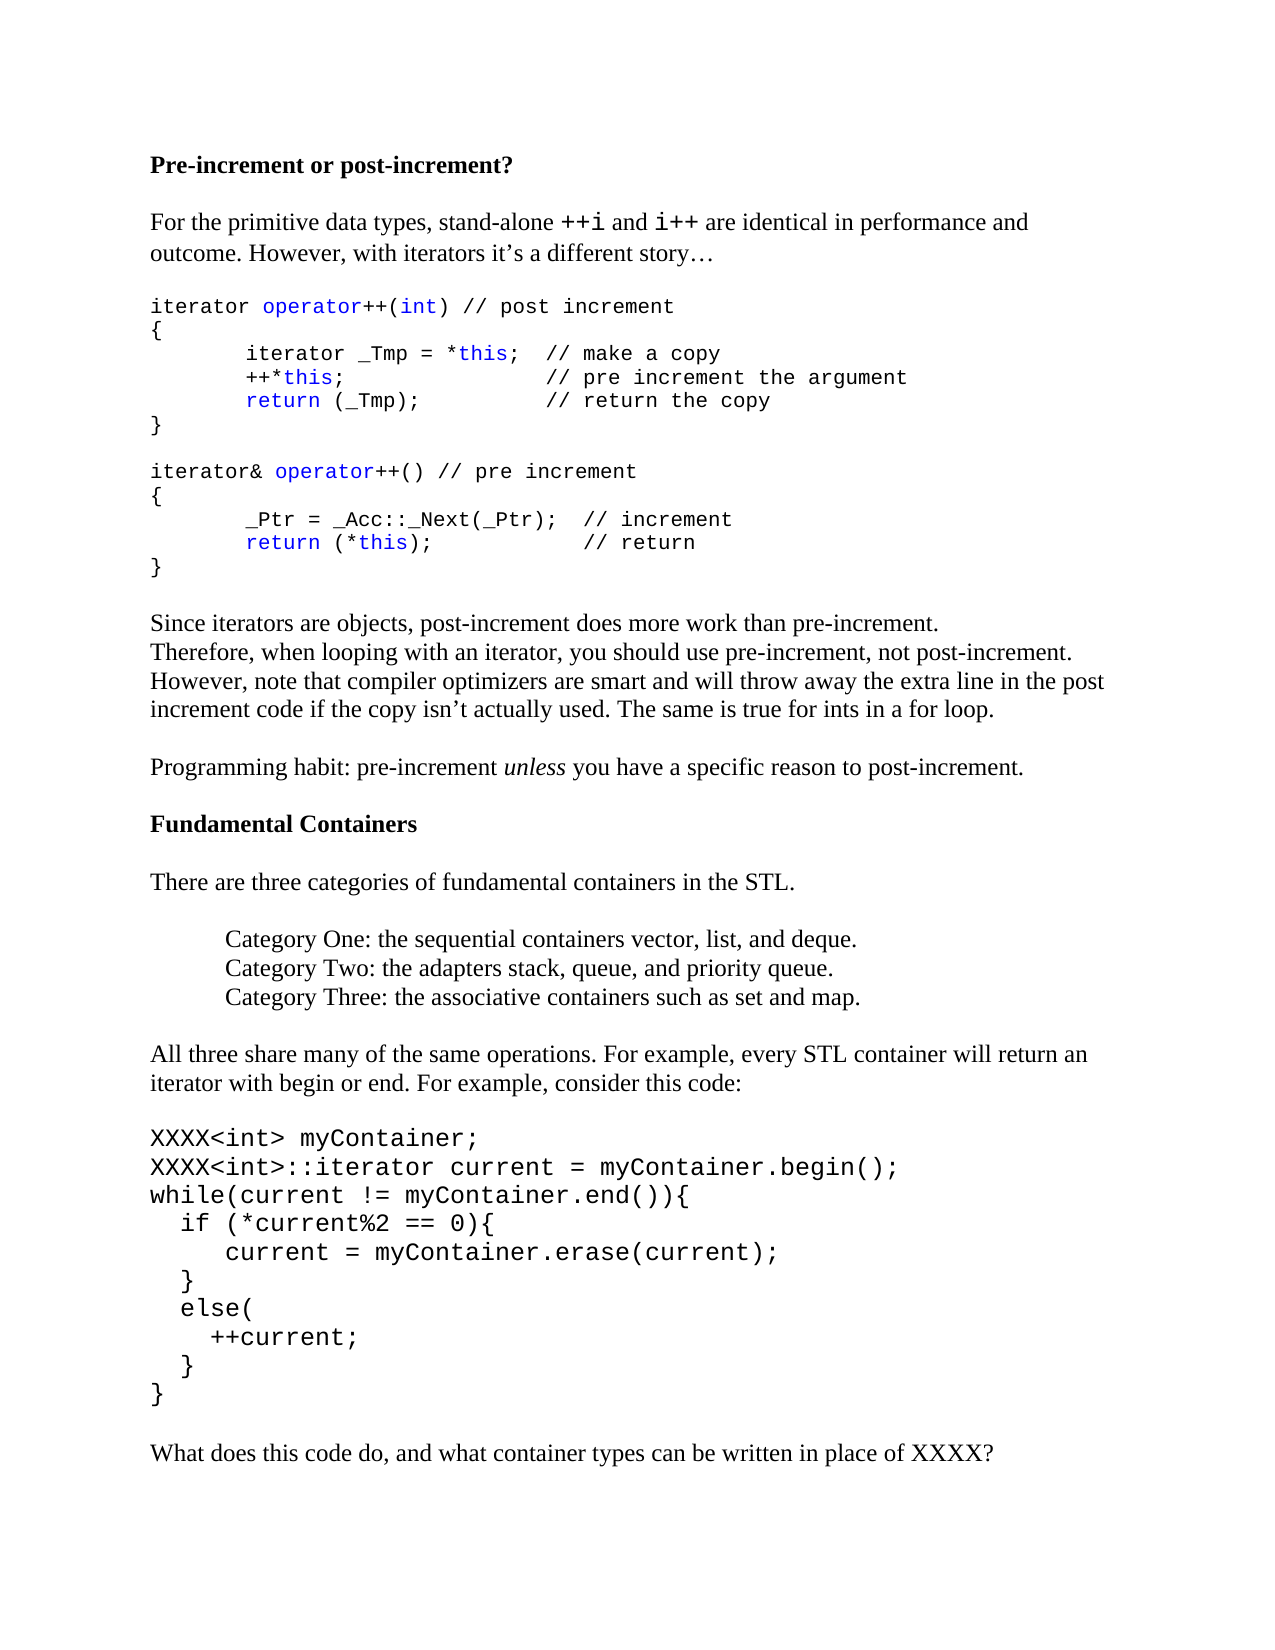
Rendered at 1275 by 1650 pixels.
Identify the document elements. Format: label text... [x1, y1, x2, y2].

text Programming habit: pre-increment unless you have a specific reason to post-increment. [150, 752, 1125, 781]
text Pre-increment or post-increment? [150, 150, 1125, 179]
text else( [150, 1296, 1125, 1324]
text _Ptr = _Acc::_Next(_Ptr); // increment [150, 509, 1125, 532]
text } [150, 1381, 1125, 1409]
text However, note that compiler optimizers are smart and will throw away the extra line in the post increment code if the copy isn’t actually used. The same is true for ints in a for loop. [150, 666, 1125, 723]
text ++*this; // pre increment the argument [150, 367, 1125, 390]
text XXXX<int> myContainer; [150, 1126, 1125, 1154]
text Category Three: the associative containers such as set and map. [225, 982, 1125, 1011]
text } [150, 1352, 1125, 1381]
text Therefore, when looping with an iterator, you should use pre-increment, not post-increment. [150, 637, 1125, 666]
text current = myContainer.erase(current); [150, 1239, 1125, 1267]
text { [150, 485, 1125, 509]
text } [150, 556, 1125, 579]
text Fundamental Containers [150, 809, 1125, 838]
text return (*this); // return [150, 532, 1125, 556]
text return (_Tmp); // return the copy [150, 390, 1125, 414]
text { [150, 319, 1125, 343]
text while(current != myContainer.end()){ [150, 1182, 1125, 1211]
text Category Two: the adapters stack, queue, and priority queue. [225, 953, 1125, 982]
text iterator operator++(int) // post increment [150, 296, 1125, 319]
text if (*current%2 == 0){ [150, 1211, 1125, 1239]
text For the primitive data types, stand-alone ++i and i++ are identical in performance and outcome. However, with iterators it’s a different story… [150, 207, 1125, 267]
text ++current; [150, 1324, 1125, 1352]
text There are three categories of fundamental containers in the STL. [150, 867, 1125, 896]
text XXXX<int>::iterator current = myContainer.begin(); [150, 1154, 1125, 1182]
text Category One: the sequential containers vector, list, and deque. [225, 924, 1125, 953]
text } [150, 1267, 1125, 1296]
text iterator _Tmp = *this; // make a copy [150, 343, 1125, 367]
text What does this code do, and what container types can be written in place of XXXX? [150, 1438, 1125, 1467]
text All three share many of the same operations. For example, every STL container will return an iterator with begin or end. For example, consider this code: [150, 1039, 1125, 1097]
text Since iterators are objects, post-increment does more work than pre-increment. [150, 608, 1125, 637]
text } iterator& operator++() // pre increment [150, 414, 1125, 485]
